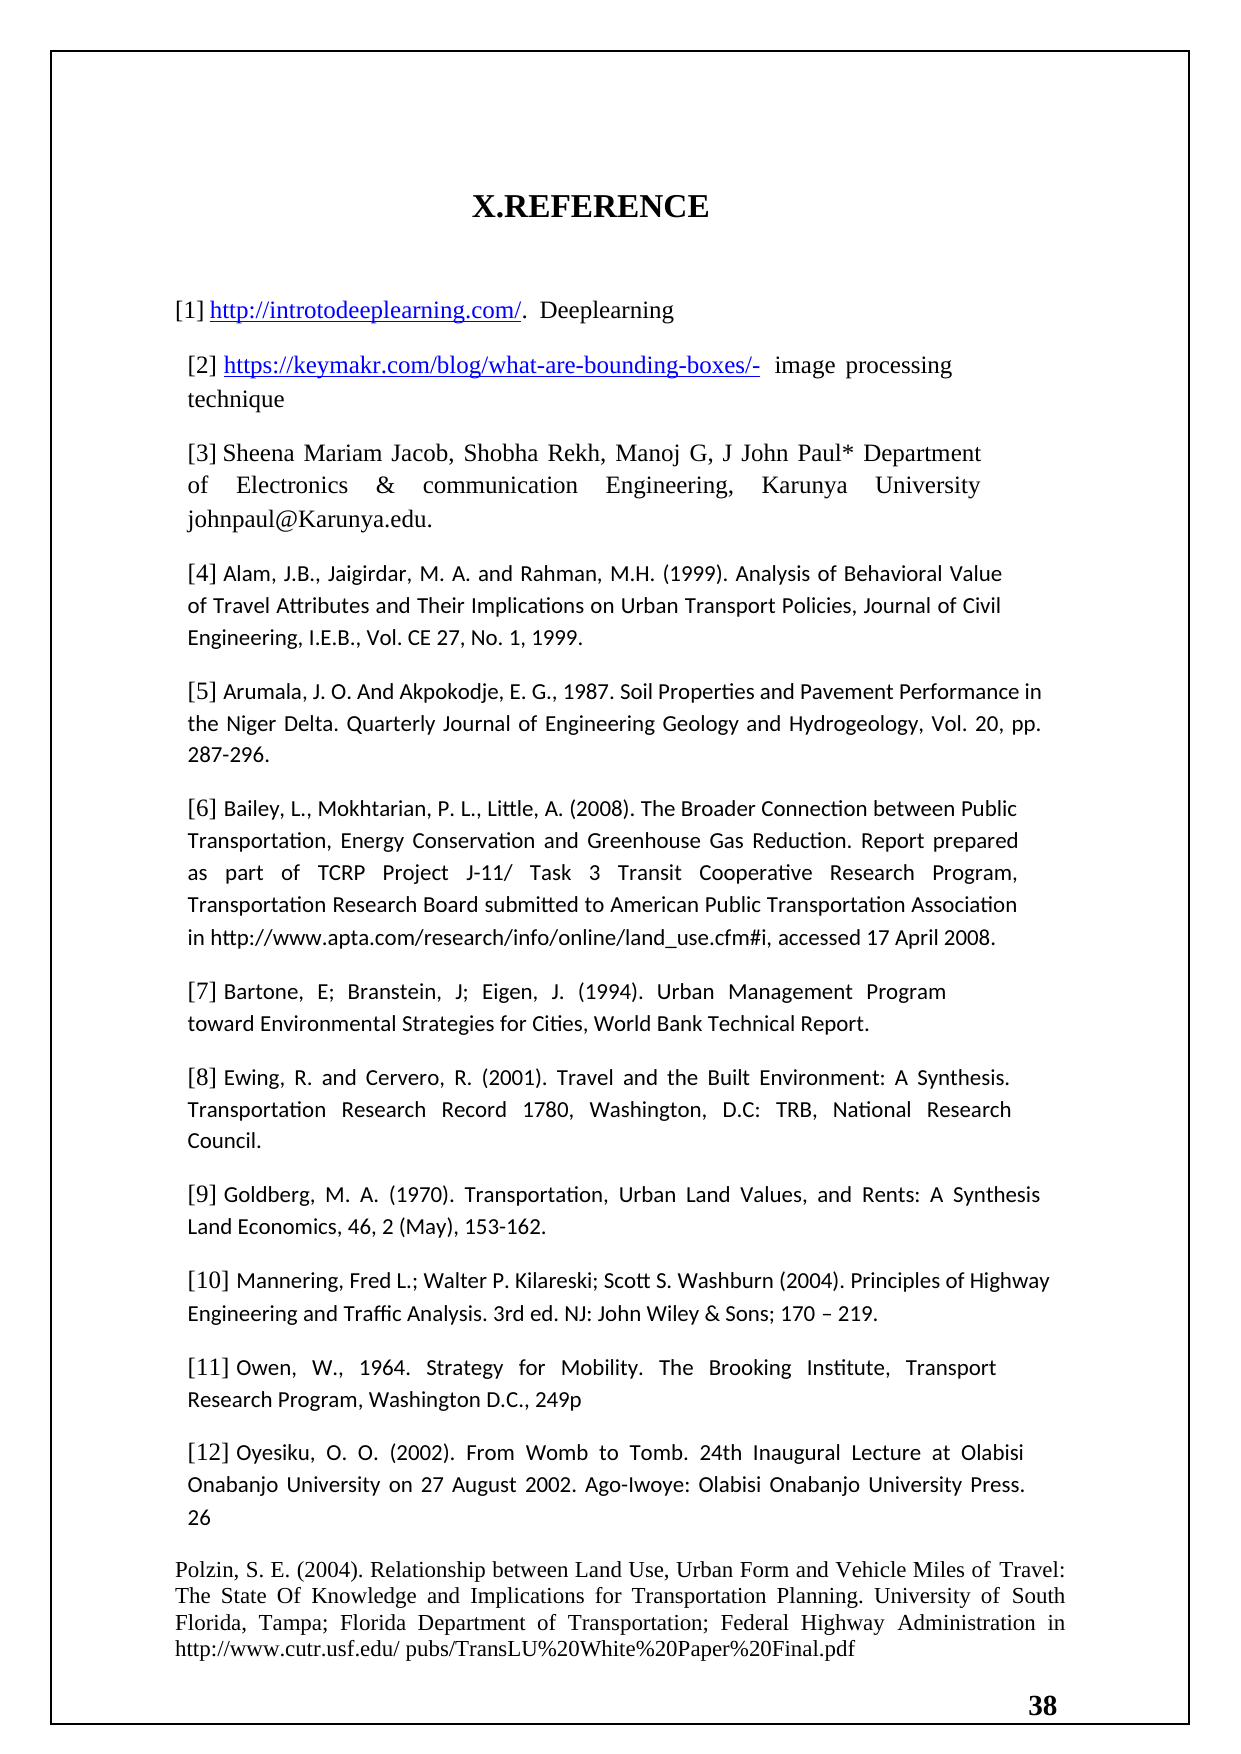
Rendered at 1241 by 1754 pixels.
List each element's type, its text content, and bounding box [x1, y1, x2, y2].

text 38 [175, 1688, 1065, 1721]
list Bartone, E; Branstein, J; Eigen, J. (1994). Urban Management Program toward Environmental Strategies for Cities, World Bank Technical Report. [187, 976, 946, 1037]
list https://keymakr.com/blog/what-are-bounding-boxes/- image processing technique [187, 351, 952, 412]
list Arumala, J. O. And Akpokodje, E. G., 1987. Soil Properties and Pavement Performance in the Niger Delta. Quarterly Journal of Engineering Geology and Hydrogeology, Vol. 20, pp. 287-296. [187, 676, 1044, 768]
list Alam, J.B., Jaigirdar, M. A. and Rahman, M.H. (1999). Analysis of Behavioral Value of Travel Attributes and Their Implications on Urban Transport Policies, Journal of Civil Engineering, I.E.B., Vol. CE 27, No. 1, 1999. [187, 558, 1003, 651]
list http://introtodeeplearning.com/. Deeplearning [175, 296, 1065, 324]
list Ewing, R. and Cervero, R. (2001). Travel and the Built Environment: A Synthesis. Transportation Research Record 1780, Washington, D.C: TRB, National Research Council. [187, 1062, 1012, 1154]
list Goldberg, M. A. (1970). Transportation, Urban Land Values, and Rents: A Synthesis Land Economics, 46, 2 (May), 153-162. [187, 1179, 1040, 1240]
list Oyesiku, O. O. (2002). From Womb to Tomb. 24th Inaugural Lecture at Olabisi Onabanjo University on 27 August 2002. Ago-Iwoye: Olabisi Onabanjo University Press. 26 [187, 1437, 1025, 1531]
list Owen, W., 1964. Strategy for Mobility. The Brooking Institute, Transport Research Program, Washington D.C., 249p [187, 1352, 997, 1413]
list Bailey, L., Mokhtarian, P. L., Little, A. (2008). The Broader Connection between Public Transportation, Energy Conservation and Greenhouse Gas Reduction. Report prepared as part of TCRP Project J-11/ Task 3 Transit Cooperative Research Program, Transportation Research Board submitted to American Public Transportation Association in http://www.apta.com/research/info/online/land_use.cfm#i, accessed 17 April 2008. [187, 793, 1019, 951]
list Mannering, Fred L.; Walter P. Kilareski; Scott S. Washburn (2004). Principles of Highway Engineering and Traffic Analysis. 3rd ed. NJ: John Wiley & Sons; 170 – 219. [187, 1266, 1050, 1327]
list Sheena Mariam Jacob, Shobha Rekh, Manoj G, J John Paul* Department of Electronics & communication Engineering, Karunya University johnpaul@Karunya.edu. [187, 438, 981, 532]
text Polzin, S. E. (2004). Relationship between Land Use, Urban Form and Vehicle Miles of Travel: The State Of Knowledge and Implications for Transportation Planning. University of South Florida, Tampa; Florida Department of Transportation; Federal Highway Administration in http://www.cutr.usf.edu/ pubs/TransLU%20White%20Paper%20Final.pdf [175, 1556, 1065, 1661]
subtitle X.REFERENCE [176, 187, 1005, 225]
